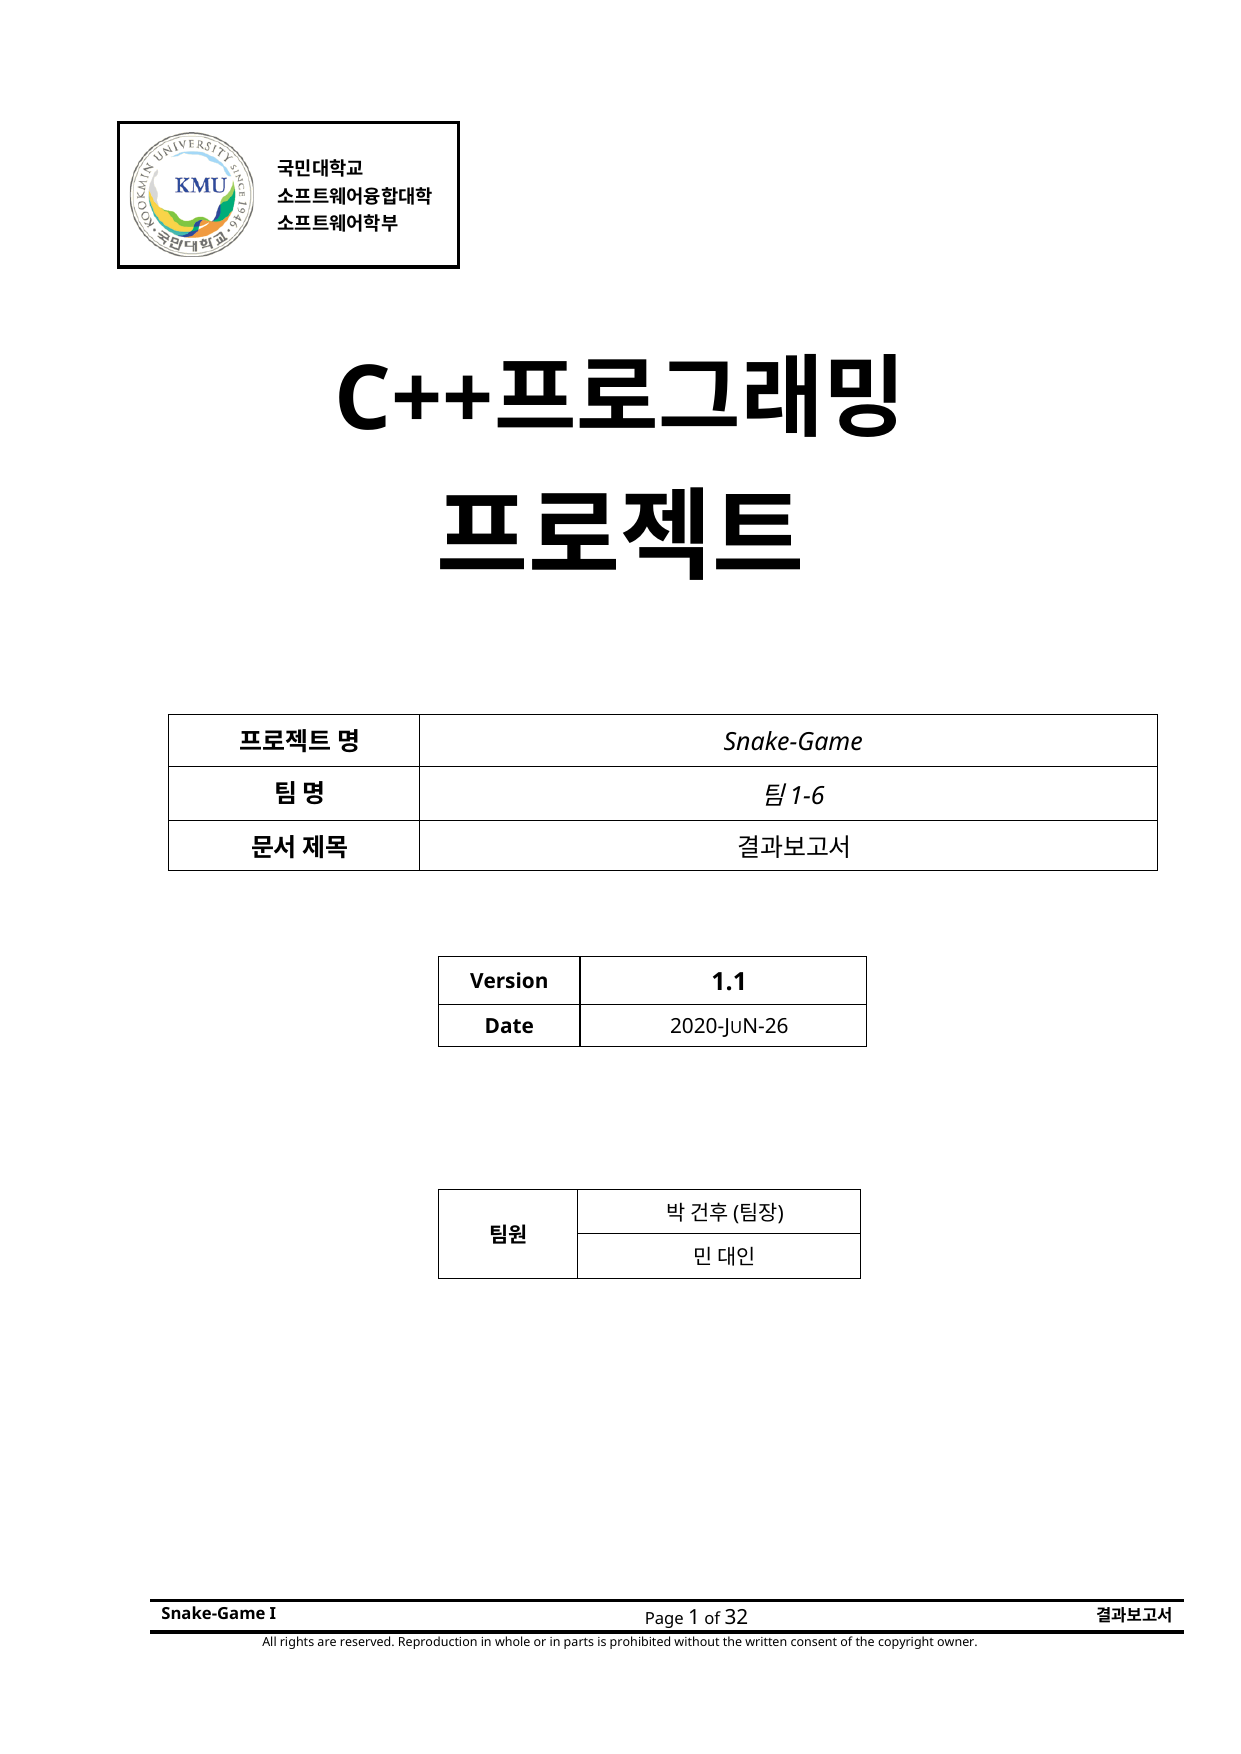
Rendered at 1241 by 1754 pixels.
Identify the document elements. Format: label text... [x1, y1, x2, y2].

table_cell 팀1-6 [420, 767, 1157, 820]
table_header Snake-Game [420, 715, 1157, 766]
text C++프로그래밍 [150, 325, 1090, 456]
table_cell 문서 제목 [169, 821, 419, 870]
table_cell 2020-JuN-26 [581, 1005, 866, 1046]
table_header 팀원 [439, 1190, 577, 1278]
text 프로젝트 [150, 456, 1090, 600]
picture [129, 132, 254, 257]
table_header 프로젝트 명 [169, 715, 419, 766]
table_cell 팀 명 [169, 767, 419, 820]
table_cell 민 대인 [578, 1234, 860, 1278]
table_cell 결과보고서 [420, 821, 1157, 870]
table_cell Date [439, 1005, 579, 1046]
table_header 1.1 [581, 957, 866, 1004]
table_header Version [439, 957, 579, 1004]
table_header 박 건후 (팀장) [578, 1190, 860, 1233]
